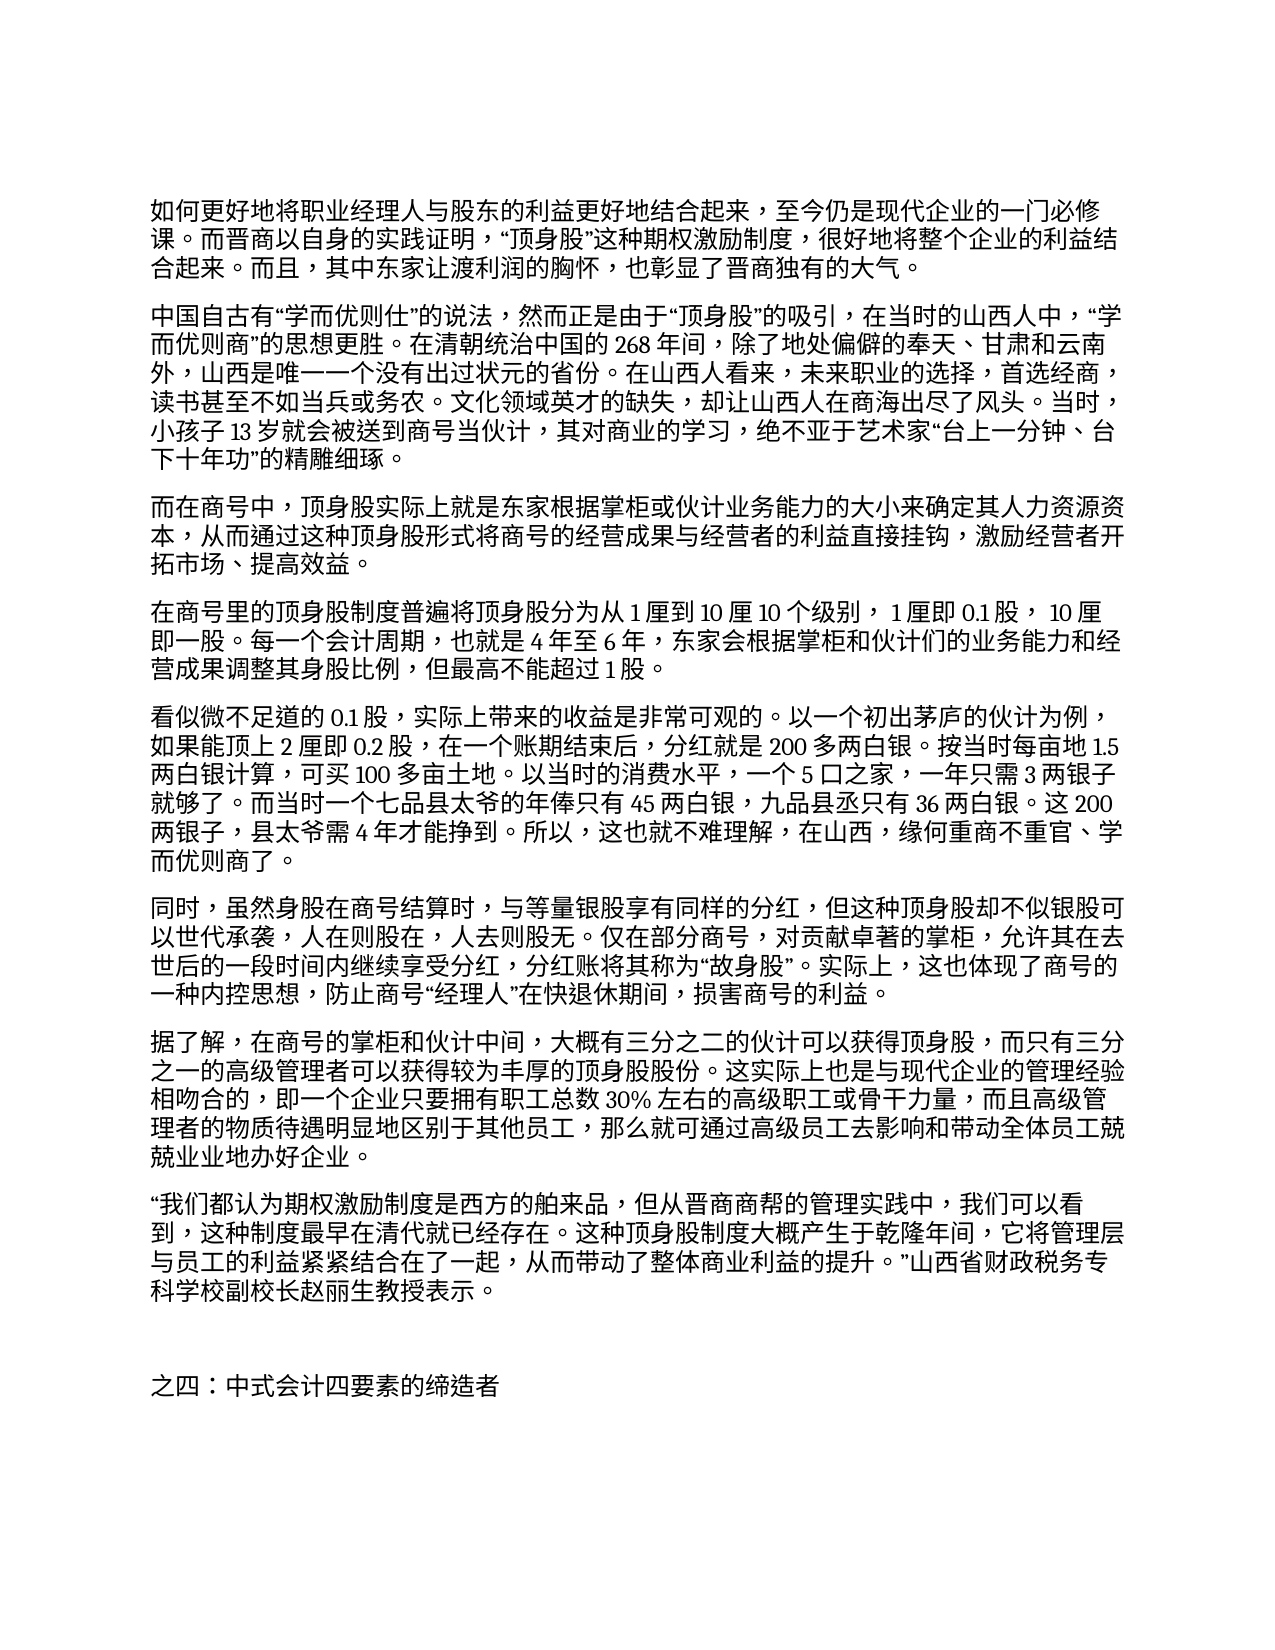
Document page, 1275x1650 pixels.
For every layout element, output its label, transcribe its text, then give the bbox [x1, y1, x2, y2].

text 如何更好地将职业经理人与股东的利益更好地结合起来，至今仍是现代企业的一门必修课。而晋商以自身的实践证明，“顶身股”这种期权激励制度，很好地将整个企业的利益结合起来。而且，其中东家让渡利润的胸怀，也彰显了晋商独有的大气。 [150, 197, 1125, 284]
text 据了解，在商号的掌柜和伙计中间，大概有三分之二的伙计可以获得顶身股，而只有三分之一的高级管理者可以获得较为丰厚的顶身股股份。这实际上也是与现代企业的管理经验相吻合的，即一个企业只要拥有职工总数 30% 左右的高级职工或骨干力量，而且高级管理者的物质待遇明显地区别于其他员工，那么就可通过高级员工去影响和带动全体员工兢兢业业地办好企业。 [150, 1029, 1125, 1172]
text “我们都认为期权激励制度是西方的舶来品，但从晋商商帮的管理实践中，我们可以看到，这种制度最早在清代就已经存在。这种顶身股制度大概产生于乾隆年间，它将管理层与员工的利益紧紧结合在了一起，从而带动了整体商业利益的提升。”山西省财政税务专科学校副校长赵丽生教授表示。 [150, 1191, 1125, 1306]
text 而在商号中，顶身股实际上就是东家根据掌柜或伙计业务能力的大小来确定其人力资源资本，从而通过这种顶身股形式将商号的经营成果与经营者的利益直接挂钩，激励经营者开拓市场、提高效益。 [150, 494, 1125, 580]
text 中国自古有“学而优则仕”的说法，然而正是由于“顶身股”的吸引，在当时的山西人中，“学而优则商”的思想更胜。在清朝统治中国的 268 年间，除了地处偏僻的奉天、甘肃和云南外，山西是唯一一个没有出过状元的省份。在山西人看来，未来职业的选择，首选经商，读书甚至不如当兵或务农。文化领域英才的缺失，却让山西人在商海出尽了风头。当时，小孩子 13 岁就会被送到商号当伙计，其对商业的学习，绝不亚于艺术家“台上一分钟、台下十年功”的精雕细琢。 [150, 302, 1125, 475]
text 在商号里的顶身股制度普遍将顶身股分为从 1 厘到 10 厘 10 个级别， 1 厘即 0.1 股， 10 厘即一股。每一个会计周期，也就是 4 年至 6 年，东家会根据掌柜和伙计们的业务能力和经营成果调整其身股比例，但最高不能超过 1 股。 [150, 599, 1125, 685]
text 同时，虽然身股在商号结算时，与等量银股享有同样的分红，但这种顶身股却不似银股可以世代承袭，人在则股在，人去则股无。仅在部分商号，对贡献卓著的掌柜，允许其在去世后的一段时间内继续享受分红，分红账将其称为“故身股”。实际上，这也体现了商号的一种内控思想，防止商号“经理人”在快退休期间，损害商号的利益。 [150, 895, 1125, 1010]
text 之四：中式会计四要素的缔造者 [150, 1372, 1125, 1401]
text 看似微不足道的 0.1 股，实际上带来的收益是非常可观的。以一个初出茅庐的伙计为例，如果能顶上 2 厘即 0.2 股，在一个账期结束后，分红就是 200 多两白银。按当时每亩地 1.5 两白银计算，可买 100 多亩土地。以当时的消费水平，一个 5 口之家，一年只需 3 两银子就够了。而当时一个七品县太爷的年俸只有 45 两白银，九品县丞只有 36 两白银。这 200 两银子，县太爷需 4 年才能挣到。所以，这也就不难理解，在山西，缘何重商不重官、学而优则商了。 [150, 704, 1125, 876]
